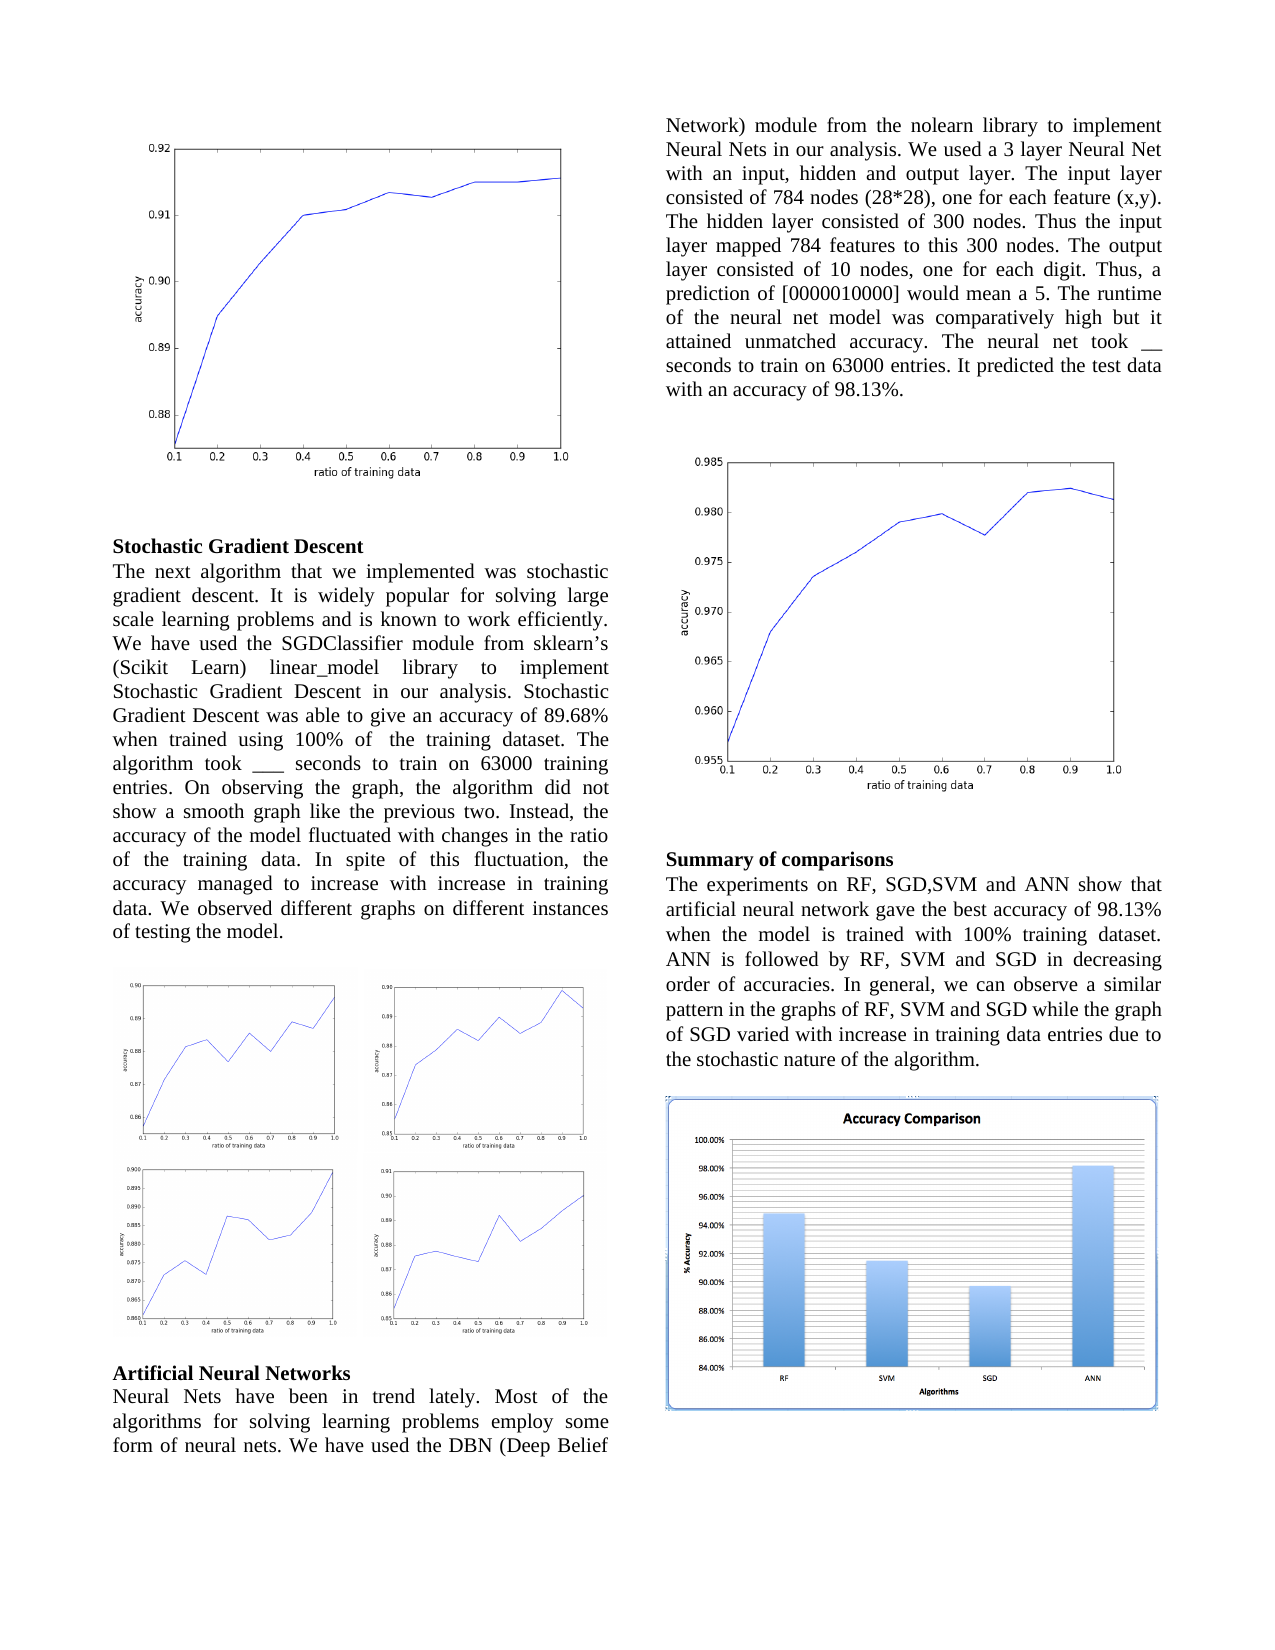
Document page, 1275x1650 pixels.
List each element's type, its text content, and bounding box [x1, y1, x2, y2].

text The experiments on RF, SGD,SVM and ANN show that artificial neural network gave the best accuracy of 98.13% when the model is trained with 100% training dataset. ANN is followed by RF, SVM and SGD in decreasing order of accuracies. In general, we can observe a similar pattern in the graphs of RF, SVM and SGD while the graph of SGD varied with increase in training data entries due to the stochastic nature of the algorithm. [666, 872, 1162, 1072]
text Stochastic Gradient Descent [112, 534, 609, 558]
picture [112, 967, 358, 1337]
text Artificial Neural Networks [112, 1360, 609, 1384]
text Summary of comparisons [666, 847, 1162, 872]
picture [665, 1096, 1159, 1411]
picture [665, 425, 1163, 798]
picture [363, 1153, 608, 1337]
text The next algorithm that we implemented was stochastic gradient descent. It is widely popular for solving large scale learning problems and is known to work efficiently. We have used the SGDClassifier module from sklearn’s (Scikit Learn) linear_model library to implement Stochastic Gradient Descent in our analysis. Stochastic Gradient Descent was able to give an accuracy of 89.68% when trained using 100% of the training dataset. The algorithm took ___ seconds to train on 63000 training entries. On observing the graph, the algorithm did not show a smooth graph like the previous two. Instead, the accuracy of the model fluctuated with changes in the ratio of the training data. In spite of this fluctuation, the accuracy managed to increase with increase in training data. We observed different graphs on different instances of testing the model. [112, 558, 609, 943]
picture [364, 969, 607, 1152]
picture [112, 111, 610, 485]
